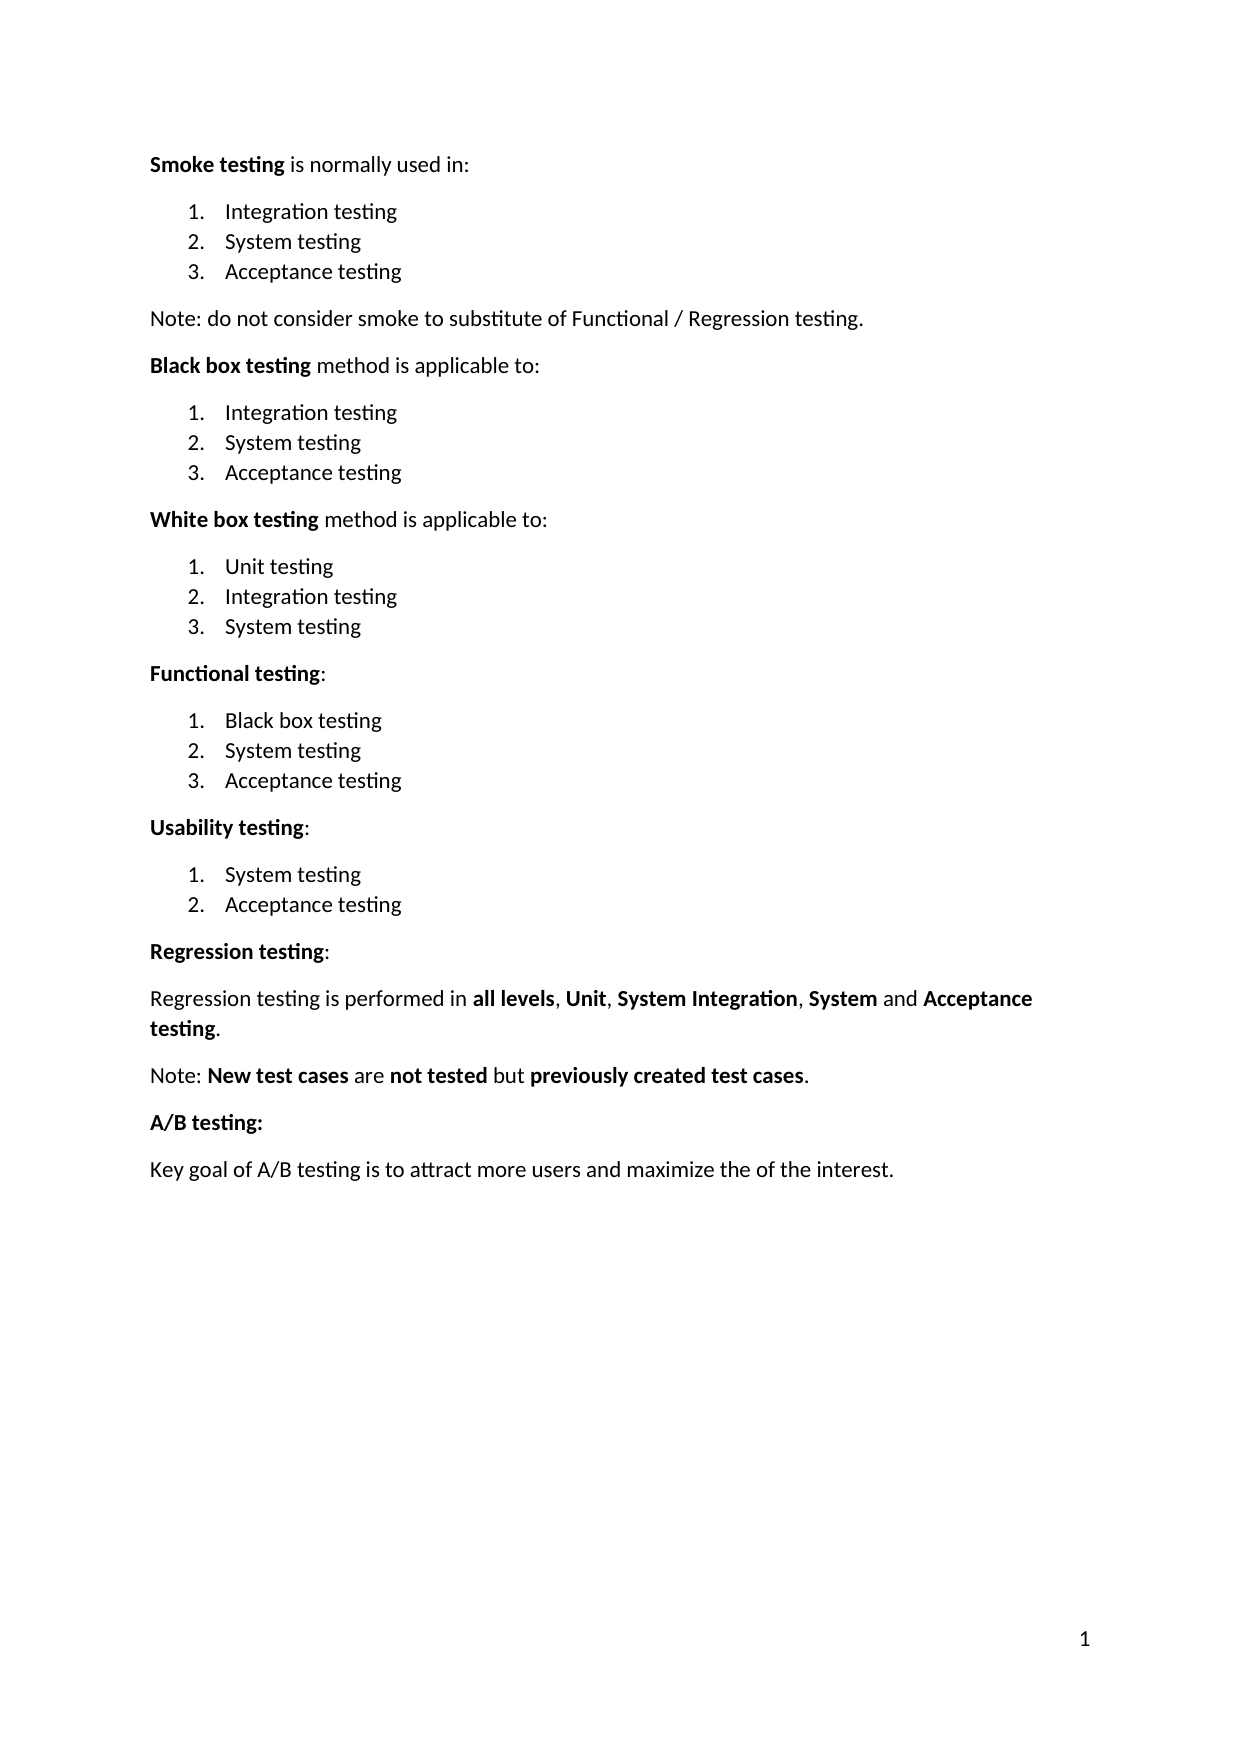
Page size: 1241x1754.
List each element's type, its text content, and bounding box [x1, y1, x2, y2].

list Integration testing [187, 582, 1090, 610]
text Regression testing: [150, 937, 1090, 966]
list Black box testing [187, 706, 1090, 734]
list Unit testing [187, 552, 1090, 580]
list Acceptance testing [187, 767, 1090, 795]
list System testing [187, 860, 1090, 888]
list Acceptance testing [187, 458, 1090, 486]
text Key goal of A/B testing is to attract more users and maximize the of the interest. [150, 1155, 1090, 1183]
list Acceptance testing [187, 257, 1090, 285]
text Regression testing is performed in all levels, Unit, System Integration, System and Acceptance testing. [150, 984, 1090, 1043]
list System testing [187, 612, 1090, 641]
list System testing [187, 736, 1090, 764]
text Functional testing: [150, 659, 1090, 687]
text White box testing method is applicable to: [150, 505, 1090, 533]
text Note: do not consider smoke to substitute of Functional / Regression testing. [150, 304, 1090, 332]
text Note: New test cases are not tested but previously created test cases. [150, 1061, 1090, 1089]
list System testing [187, 227, 1090, 255]
text Black box testing method is applicable to: [150, 351, 1090, 379]
list Integration testing [187, 197, 1090, 225]
list Integration testing [187, 398, 1090, 426]
text Smoke testing is normally used in: [150, 150, 1090, 178]
text A/B testing: [150, 1108, 1090, 1136]
list System testing [187, 428, 1090, 456]
list Acceptance testing [187, 891, 1090, 919]
text Usability testing: [150, 813, 1090, 842]
